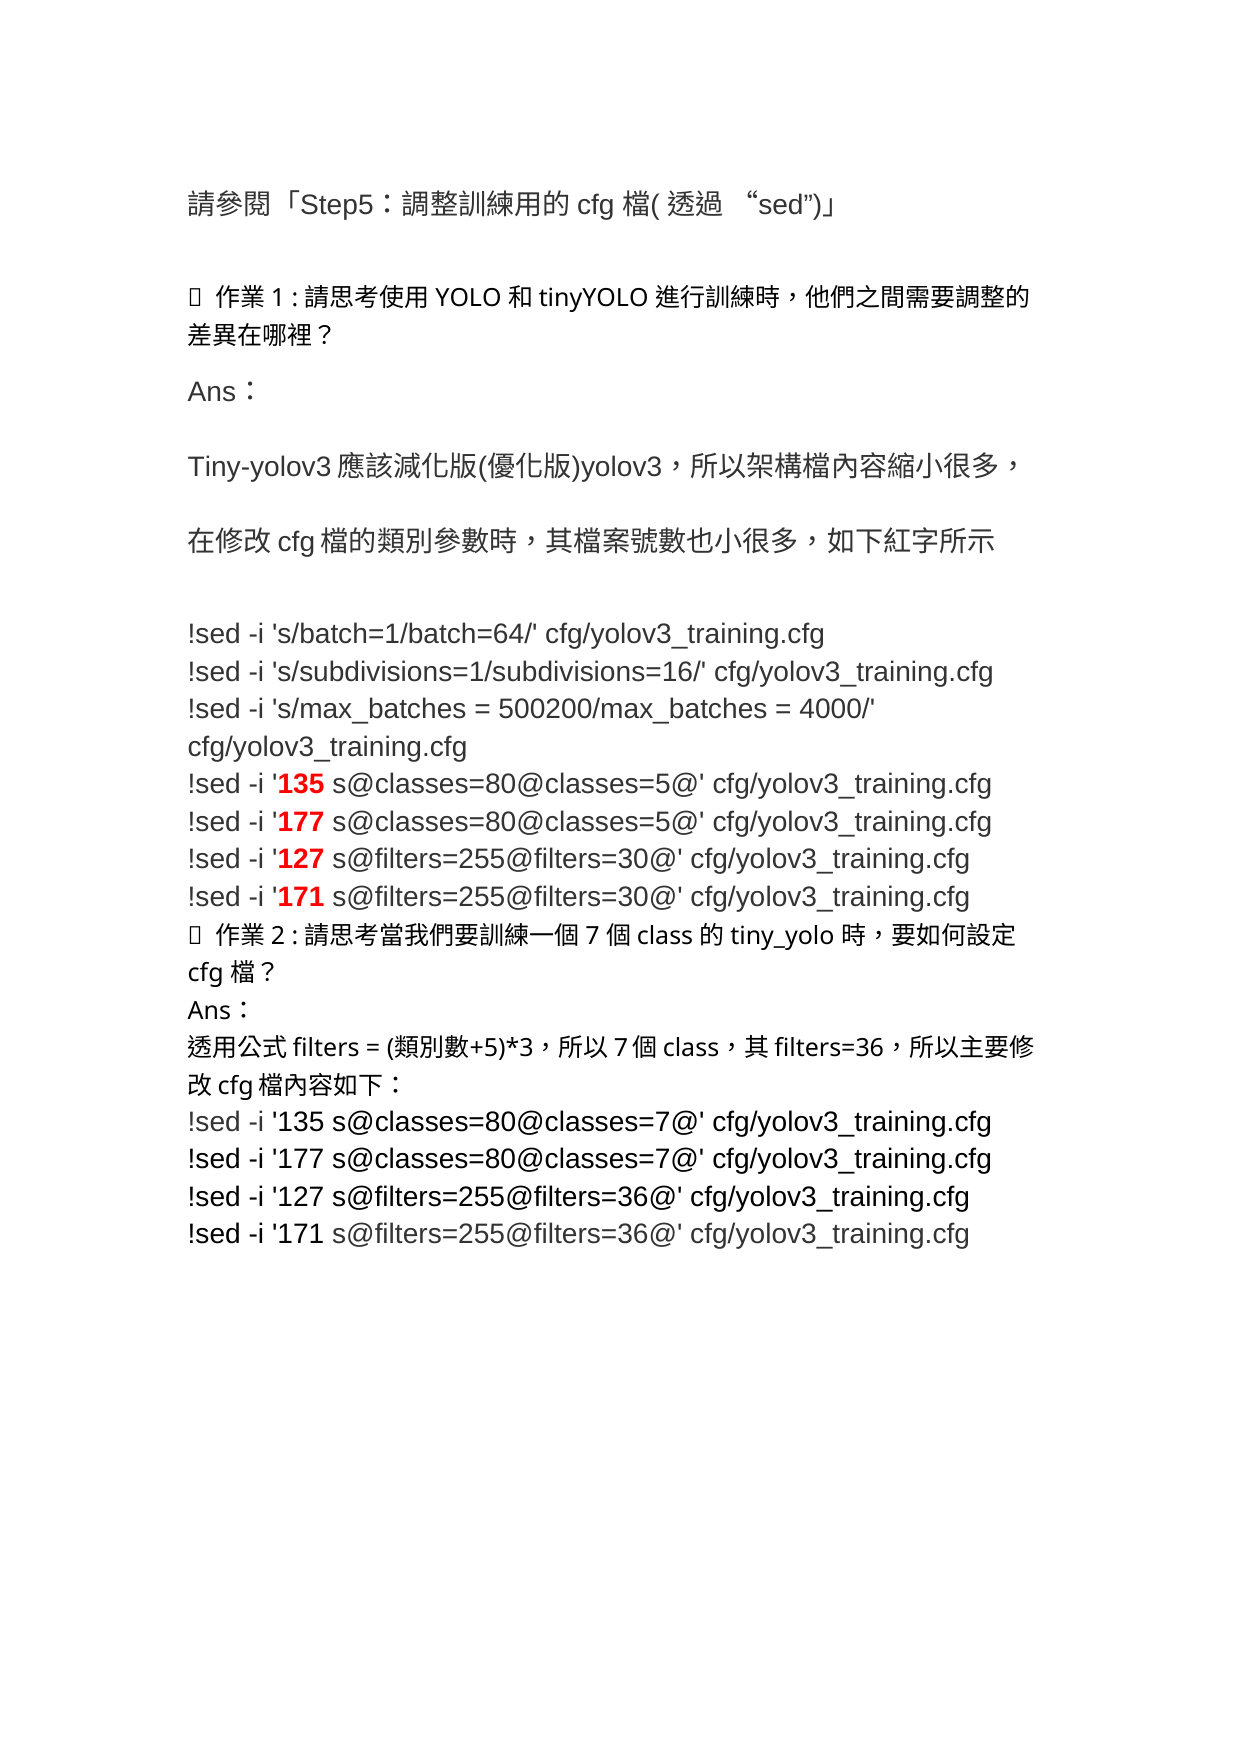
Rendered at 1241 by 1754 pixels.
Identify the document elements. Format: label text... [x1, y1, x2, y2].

text !sed -i '135 s@classes=80@classes=7@' cfg/yolov3_training.cfg [187, 1102, 1053, 1139]
text Ans： [187, 989, 1053, 1027]
text Ans： [187, 352, 1053, 427]
text !sed -i '171 s@filters=255@filters=30@' cfg/yolov3_training.cfg [187, 877, 1053, 914]
text Tiny-yolov3應該減化版(優化版)yolov3，所以架構檔內容縮小很多，在修改cfg檔的類別參數時，其檔案號數也小很多，如下紅字所示 [187, 427, 1053, 577]
text !sed -i '135 s@classes=80@classes=5@' cfg/yolov3_training.cfg [187, 764, 1053, 802]
text 透用公式filters = (類別數+5)*3，所以7個class，其filters=36，所以主要修改cfg檔內容如下： [187, 1027, 1053, 1102]
text !sed -i '127 s@filters=255@filters=30@' cfg/yolov3_training.cfg [187, 839, 1053, 877]
text !sed -i 's/max_batches = 500200/max_batches = 4000/' cfg/yolov3_training.cfg [187, 689, 1053, 764]
text !sed -i '127 s@filters=255@filters=36@' cfg/yolov3_training.cfg [187, 1177, 1053, 1214]
text  作業2 : 請思考當我們要訓練一個 7 個 class 的 tiny_yolo 時，要如何設定 cfg 檔？ [187, 914, 1053, 989]
text !sed -i 's/batch=1/batch=64/' cfg/yolov3_training.cfg [187, 614, 1053, 652]
text !sed -i '177 s@classes=80@classes=5@' cfg/yolov3_training.cfg [187, 802, 1053, 839]
text  作業1 : 請思考使用 YOLO 和 tinyYOLO 進行訓練時，他們之間需要調整的差異在哪裡？ [187, 277, 1053, 352]
text 請參閱「Step5：調整訓練用的 cfg 檔( 透過 “sed”)」 [187, 164, 1053, 239]
text !sed -i 's/subdivisions=1/subdivisions=16/' cfg/yolov3_training.cfg [187, 652, 1053, 689]
text !sed -i '171 s@filters=255@filters=36@' cfg/yolov3_training.cfg [187, 1214, 1053, 1252]
text !sed -i '177 s@classes=80@classes=7@' cfg/yolov3_training.cfg [187, 1139, 1053, 1177]
